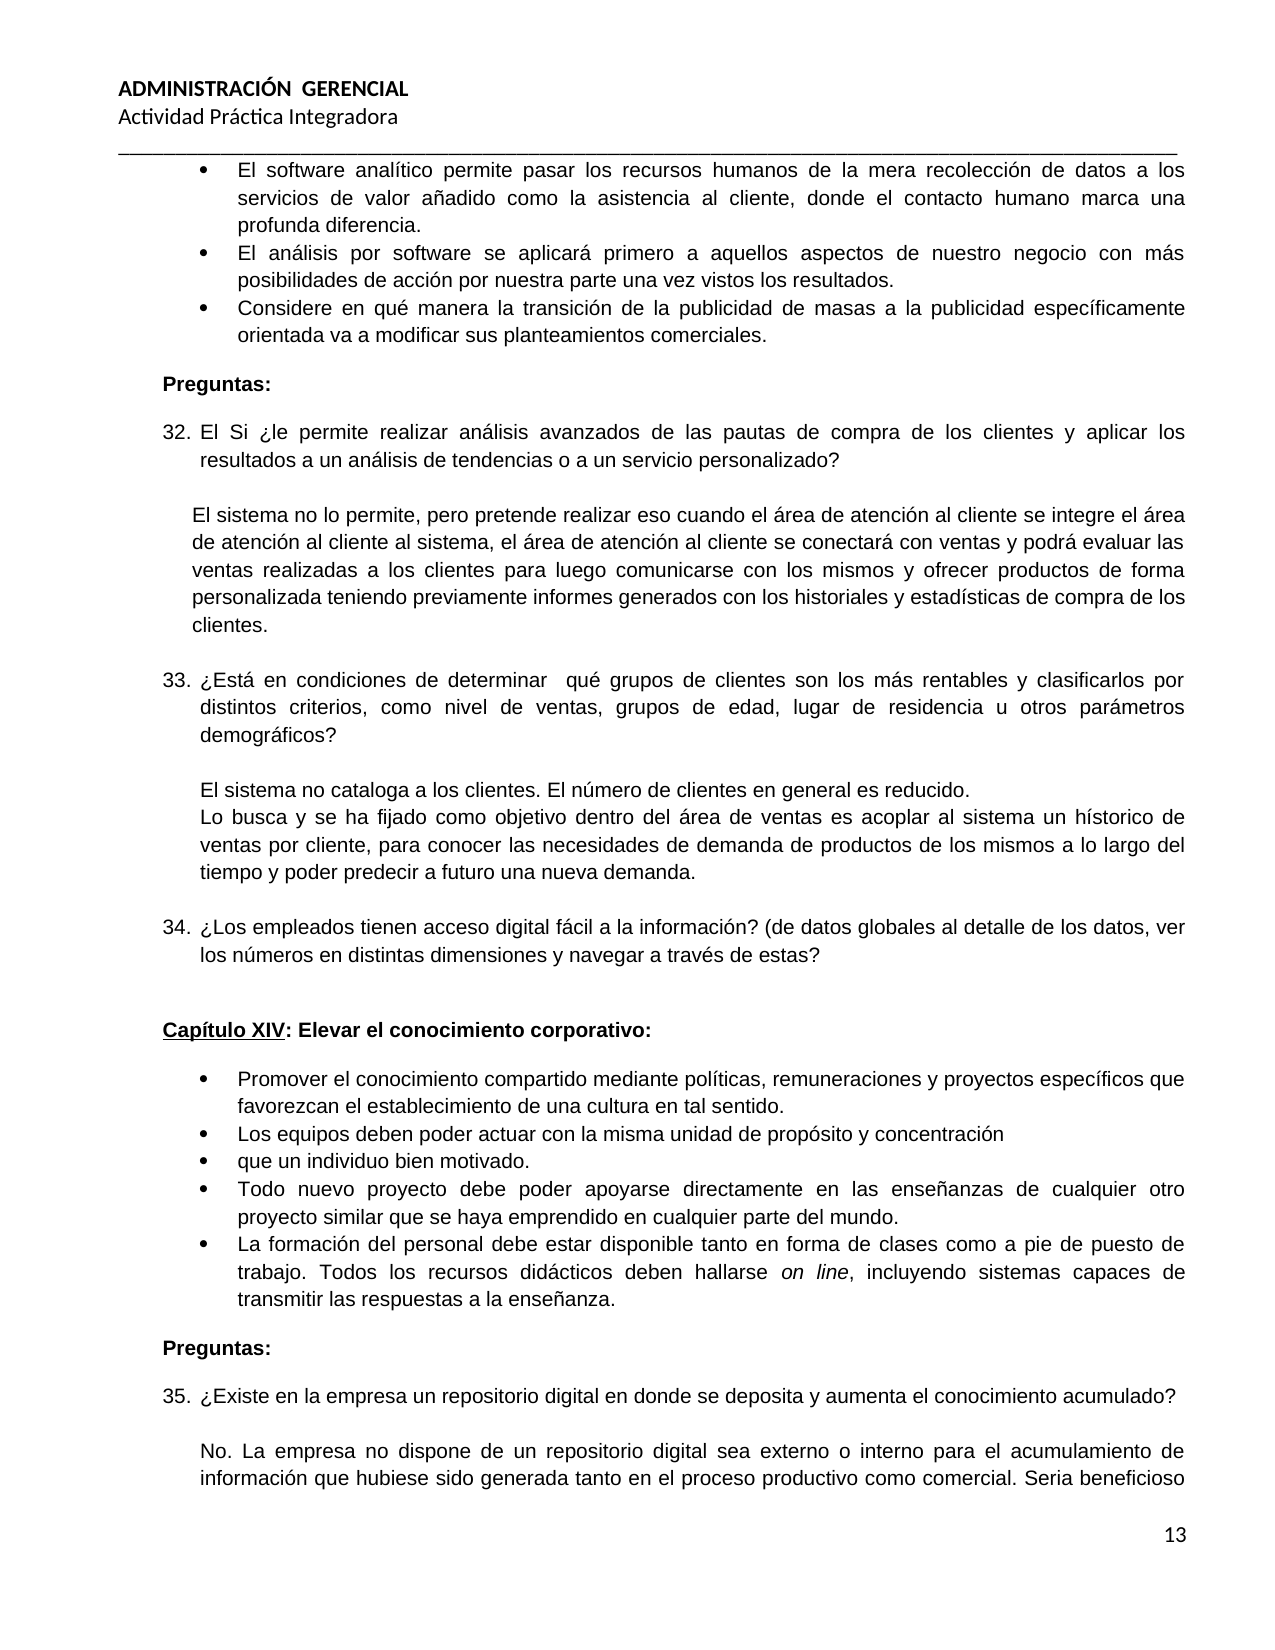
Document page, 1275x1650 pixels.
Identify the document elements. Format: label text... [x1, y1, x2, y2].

list ¿Existe en la empresa un repositorio digital en donde se deposita y aumenta el conocimiento acumulado? [162, 1384, 1186, 1408]
text Preguntas: [162, 1335, 1186, 1359]
text Preguntas: [162, 372, 1186, 396]
list ¿Está en condiciones de determinar qué grupos de clientes son los más rentables y clasificarlos por distintos criterios, como nivel de ventas, grupos de edad, lugar de residencia u otros parámetros demográficos? [162, 667, 1186, 746]
list Todo nuevo proyecto debe poder apoyarse directamente en las enseñanzas de cualquier otro proyecto similar que se haya emprendido en cualquier parte del mundo. [200, 1177, 1186, 1228]
list La formación del personal debe estar disponible tanto en forma de clases como a pie de puesto de trabajo. Todos los recursos didácticos deben hallarse on line, incluyendo sistemas capaces de transmitir las respuestas a la enseñanza. [200, 1232, 1186, 1311]
list Los equipos deben poder actuar con la misma unidad de propósito y concentración [200, 1122, 1186, 1146]
list El sistema no cataloga a los clientes. El número de clientes en general es reducido. [200, 777, 1186, 801]
list El software analítico permite pasar los recursos humanos de la mera recolección de datos a los servicios de valor añadido como la asistencia al cliente, donde el contacto humano marca una profunda diferencia. [200, 158, 1186, 237]
text Capítulo XIV: Elevar el conocimiento corporativo: [162, 1018, 1186, 1042]
list ¿Los empleados tienen acceso digital fácil a la información? (de datos globales al detalle de los datos, ver los números en distintas dimensiones y navegar a través de estas? [162, 915, 1186, 966]
list que un individuo bien motivado. [200, 1149, 1186, 1173]
list El sistema no lo permite, pero pretende realizar eso cuando el área de atención al cliente se integre el área de atención al cliente al sistema, el área de atención al cliente se conectará con ventas y podrá evaluar las ventas realizadas a los clientes para luego comunicarse con los mismos y ofrecer productos de forma personalizada teniendo previamente informes generados con los historiales y estadísticas de compra de los clientes. [192, 502, 1186, 636]
list Promover el conocimiento compartido mediante políticas, remuneraciones y proyectos específicos que favorezcan el establecimiento de una cultura en tal sentido. [200, 1067, 1186, 1118]
list Lo busca y se ha fijado como objetivo dentro del área de ventas es acoplar al sistema un hístorico de ventas por cliente, para conocer las necesidades de demanda de productos de los mismos a lo largo del tiempo y poder predecir a futuro una nueva demanda. [200, 805, 1186, 884]
